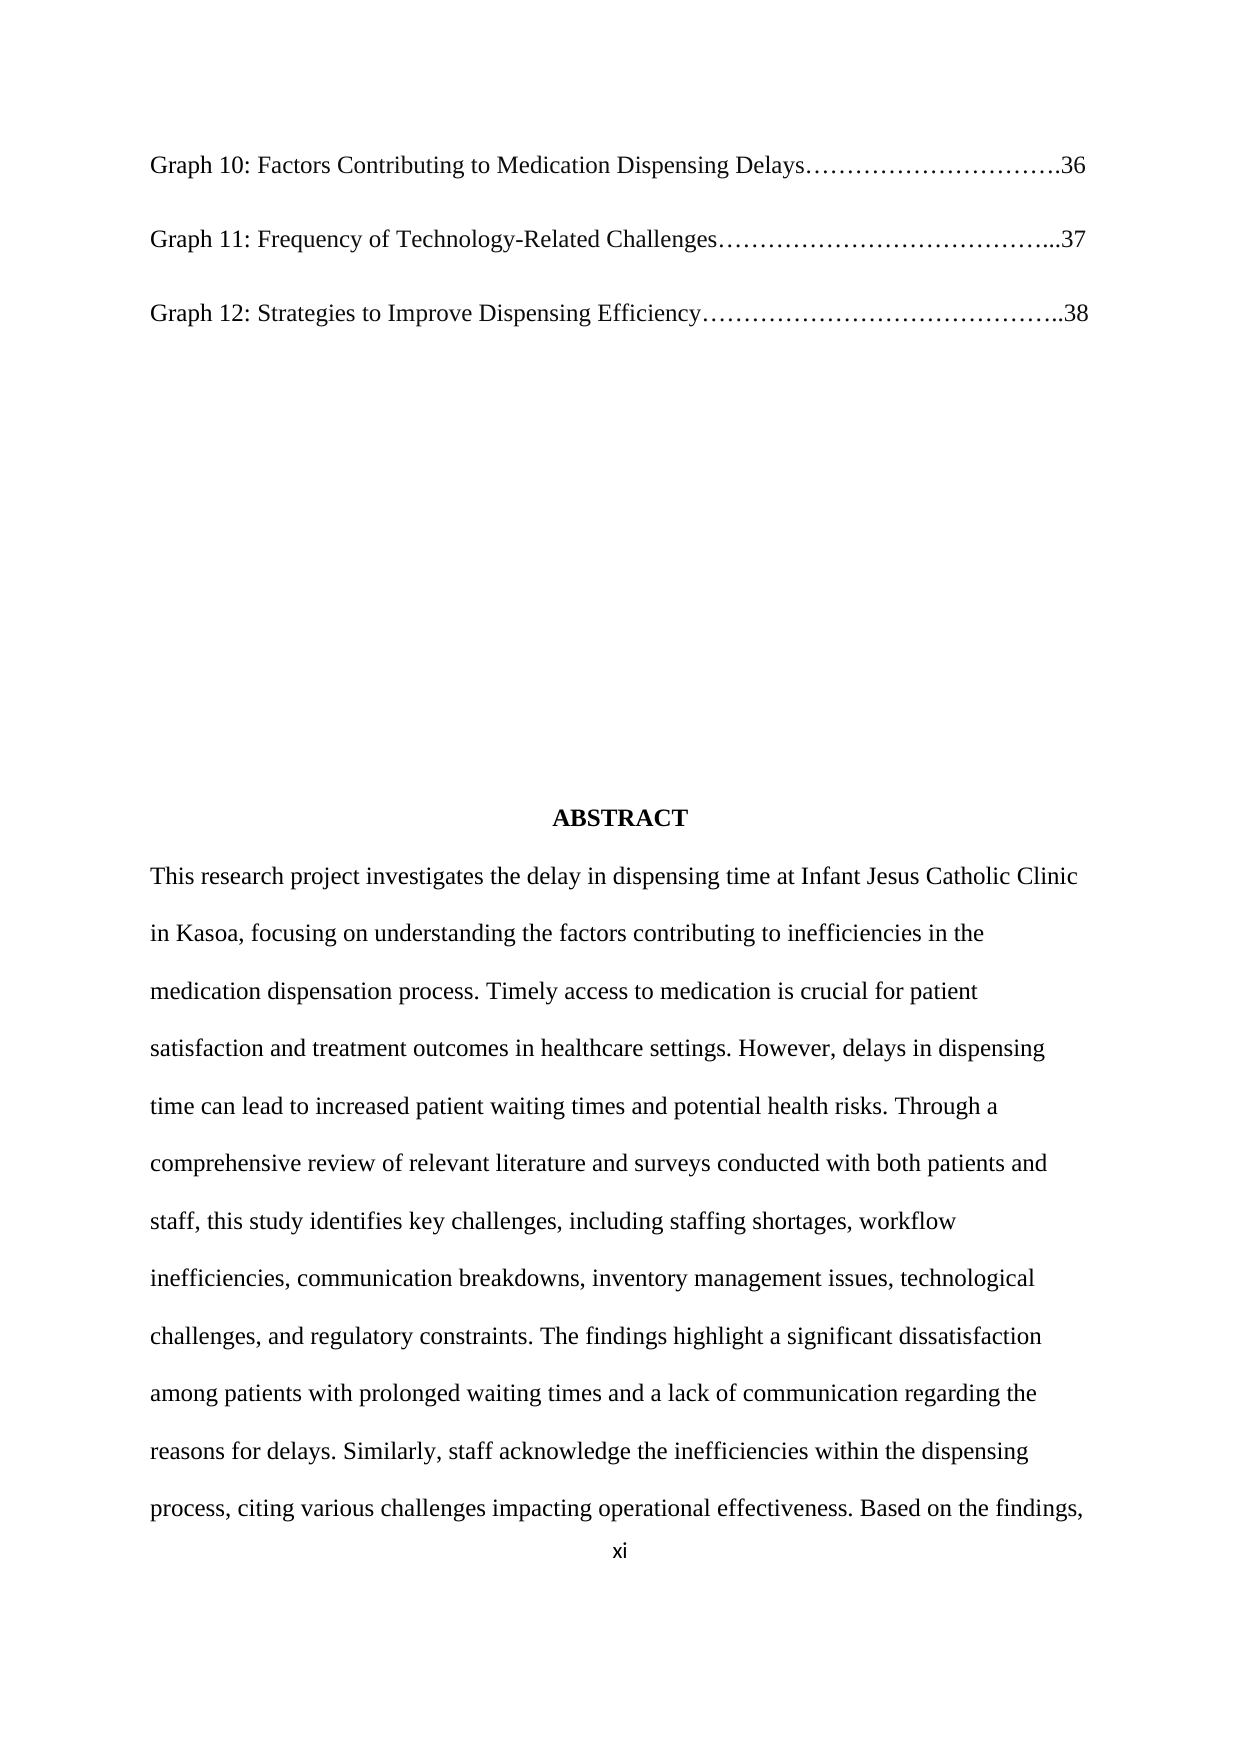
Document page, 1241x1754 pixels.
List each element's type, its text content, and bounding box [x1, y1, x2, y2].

subtitle ABSTRACT [150, 803, 1090, 832]
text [150, 861, 1090, 1522]
